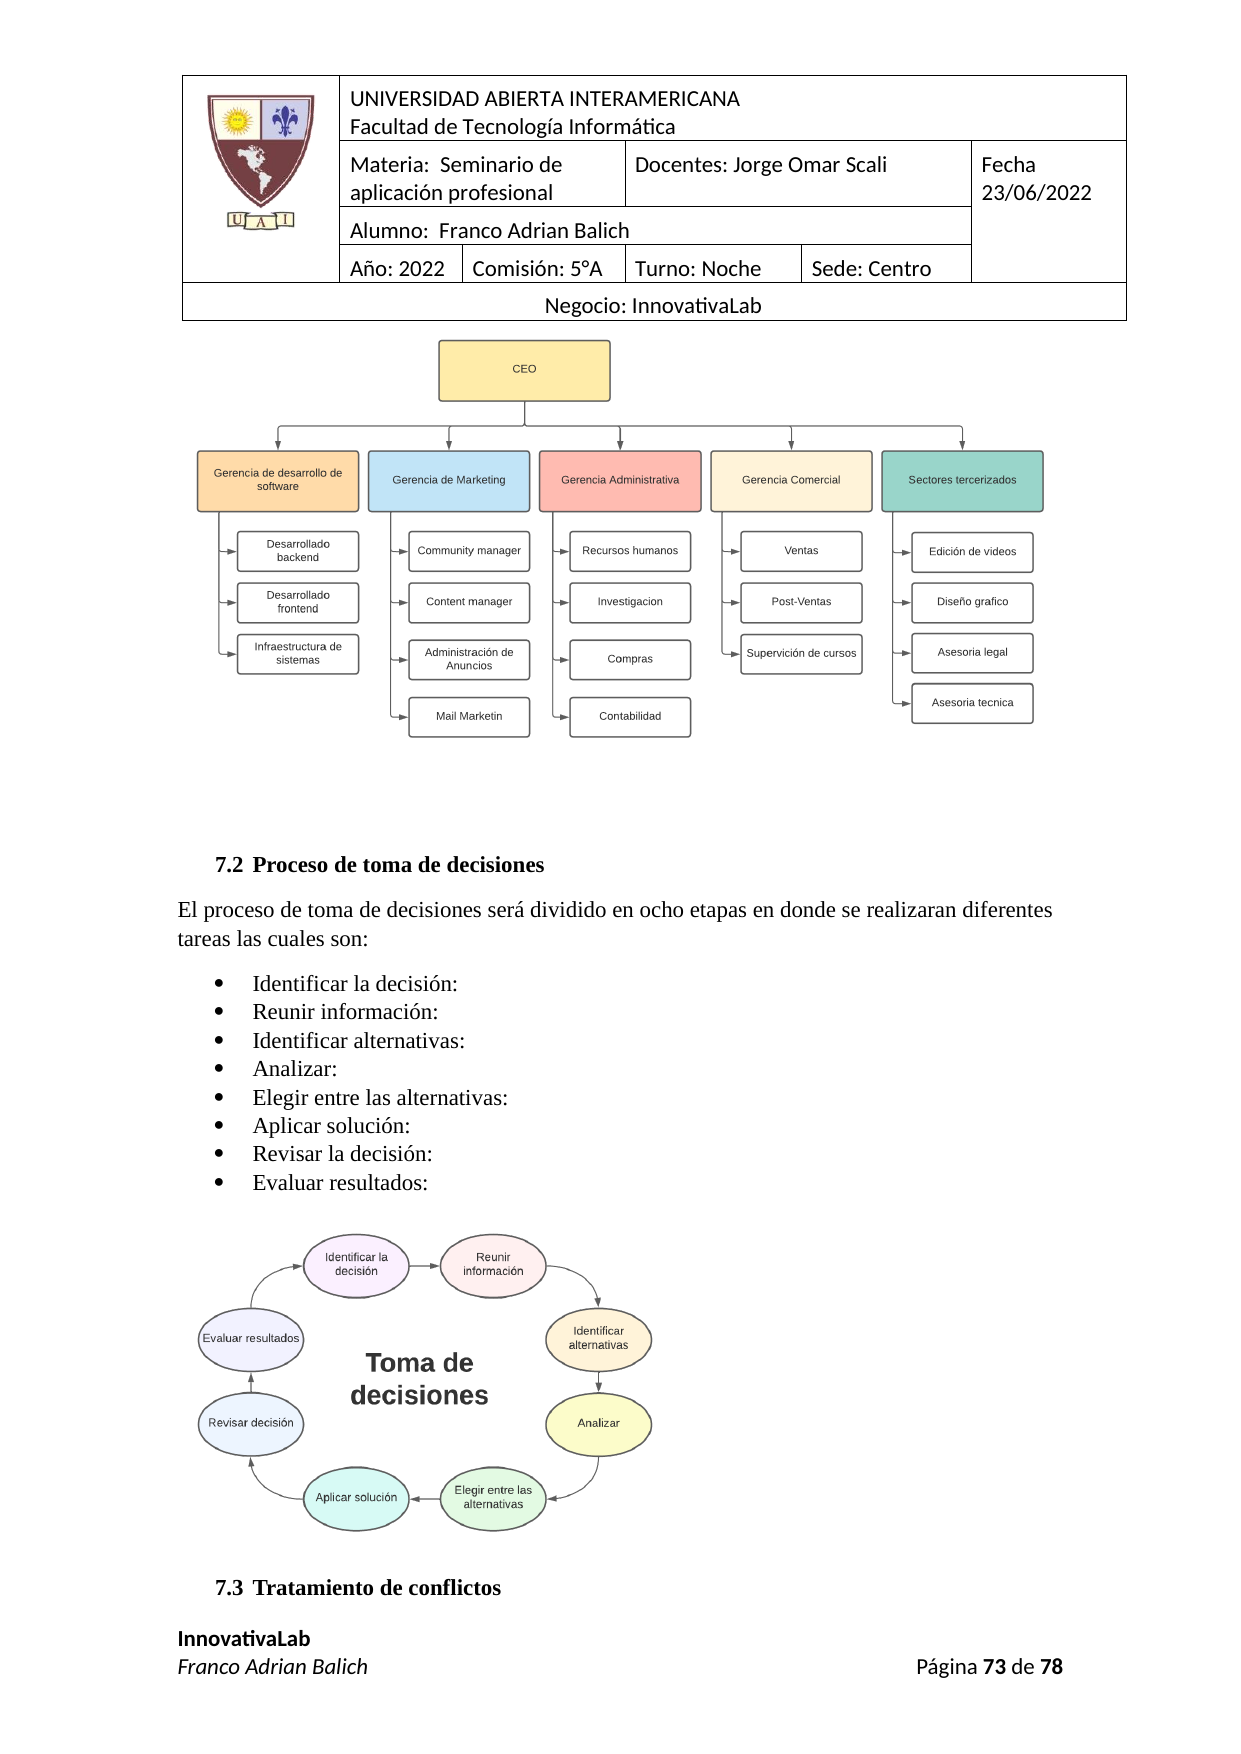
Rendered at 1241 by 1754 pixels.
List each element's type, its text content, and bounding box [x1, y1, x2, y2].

list Revisar la decisión: [215, 1140, 1063, 1167]
list Elegir entre las alternativas: [215, 1083, 1063, 1110]
list Identificar alternativas: [215, 1027, 1063, 1053]
picture [202, 84, 317, 235]
list Reunir información: [215, 998, 1063, 1024]
text El proceso de toma de decisiones será dividido en ocho etapas en donde se realizaran diferentes tareas las cuales son: [177, 896, 1063, 951]
list Aplicar solución: [215, 1112, 1063, 1138]
list Evaluar resultados: [215, 1169, 1063, 1195]
list Tratamiento de conflictos [215, 1574, 1063, 1600]
list Proceso de toma de decisiones [215, 851, 1063, 877]
picture [177, 1213, 674, 1555]
list Analizar: [215, 1055, 1063, 1081]
picture [177, 320, 1063, 757]
list Identificar la decisión: [215, 970, 1063, 996]
